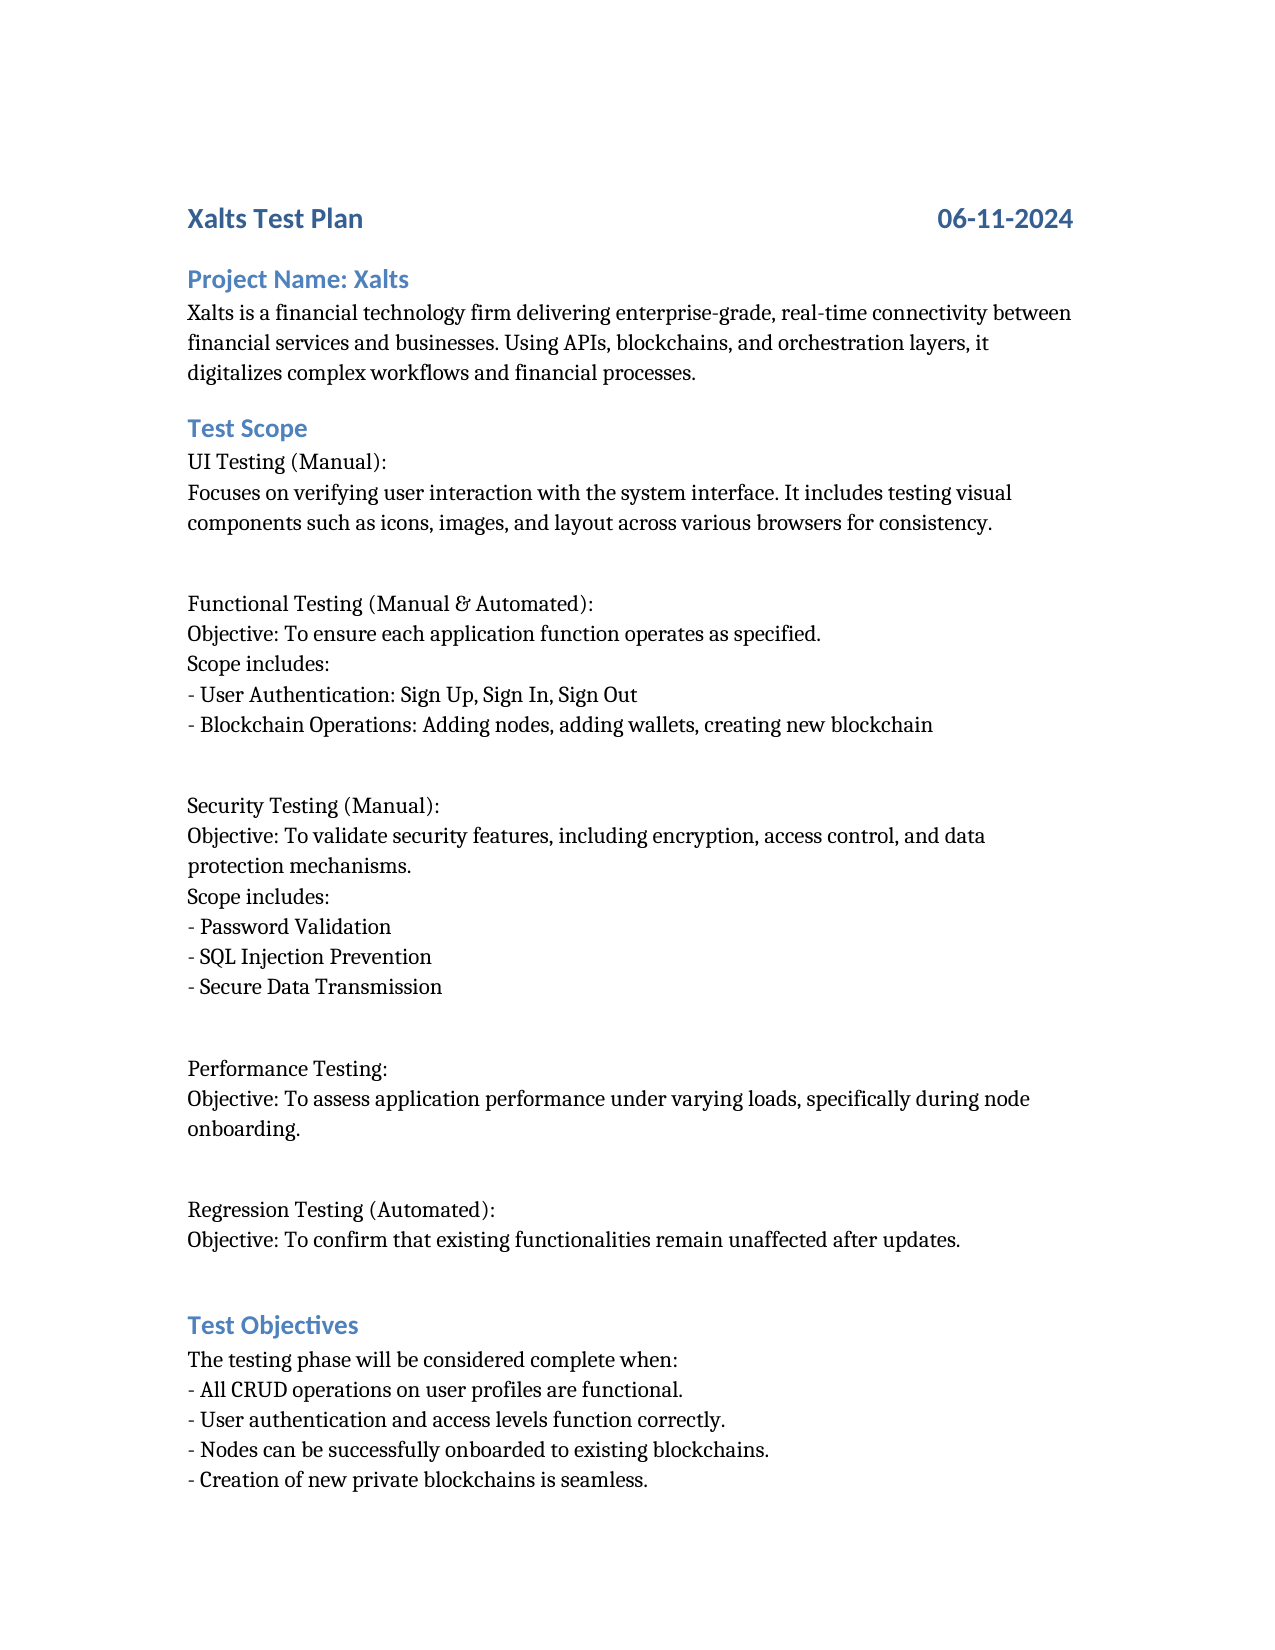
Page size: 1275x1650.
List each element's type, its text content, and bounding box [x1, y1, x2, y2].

text Security Testing (Manual): Objective: To validate security features, including encryption, access control, and data protection mechanisms. Scope includes: - Password Validation - SQL Injection Prevention - Secure Data Transmission [187, 793, 1087, 1031]
subtitle Test Scope [187, 411, 1087, 444]
text UI Testing (Manual): Focuses on verifying user interaction with the system interface. It includes testing visual components such as icons, images, and layout across various browsers for consistency. [187, 449, 1087, 566]
text Xalts is a financial technology firm delivering enterprise-grade, real-time connectivity between financial services and businesses. Using APIs, blockchains, and orchestration layers, it digitalizes complex workflows and financial processes. [187, 300, 1087, 386]
subtitle Test Objectives [187, 1308, 1087, 1341]
text The testing phase will be considered complete when: - All CRUD operations on user profiles are functional. - User authentication and access levels function correctly. - Nodes can be successfully onboarded to existing blockchains. - Creation of new private blockchains is seamless. [187, 1346, 1087, 1493]
text Regression Testing (Automated): Objective: To confirm that existing functionalities remain unaffected after updates. [187, 1197, 1087, 1284]
subtitle Project Name: Xalts [187, 262, 1087, 295]
text Performance Testing: Objective: To assess application performance under varying loads, specifically during node onboarding. [187, 1055, 1087, 1172]
subtitle Xalts Test Plan 06-11-2024 [187, 200, 1087, 236]
text Functional Testing (Manual & Automated): Objective: To ensure each application function operates as specified. Scope includes: - User Authentication: Sign Up, Sign In, Sign Out - Blockchain Operations: Adding nodes, adding wallets, creating new blockchain [187, 591, 1087, 768]
